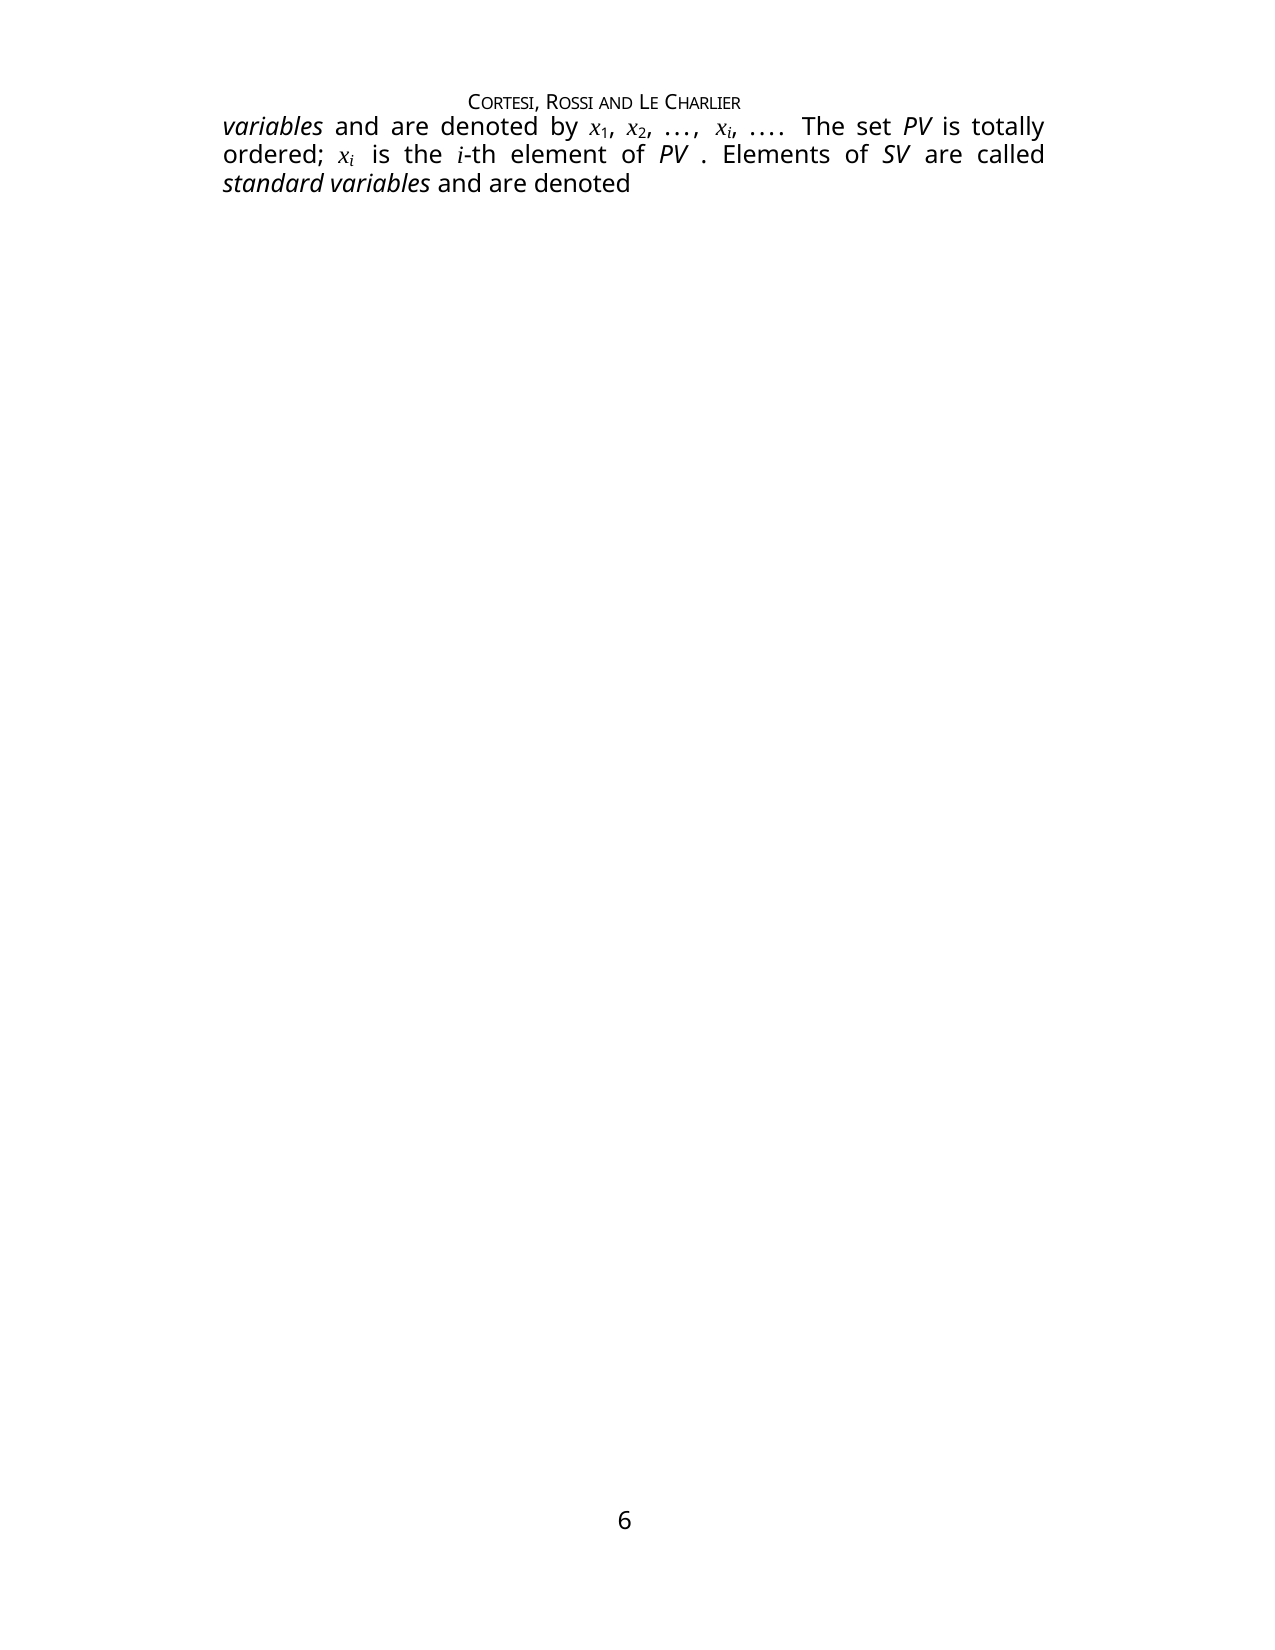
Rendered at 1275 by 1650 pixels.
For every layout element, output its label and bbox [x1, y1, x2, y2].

text [223, 112, 1045, 199]
